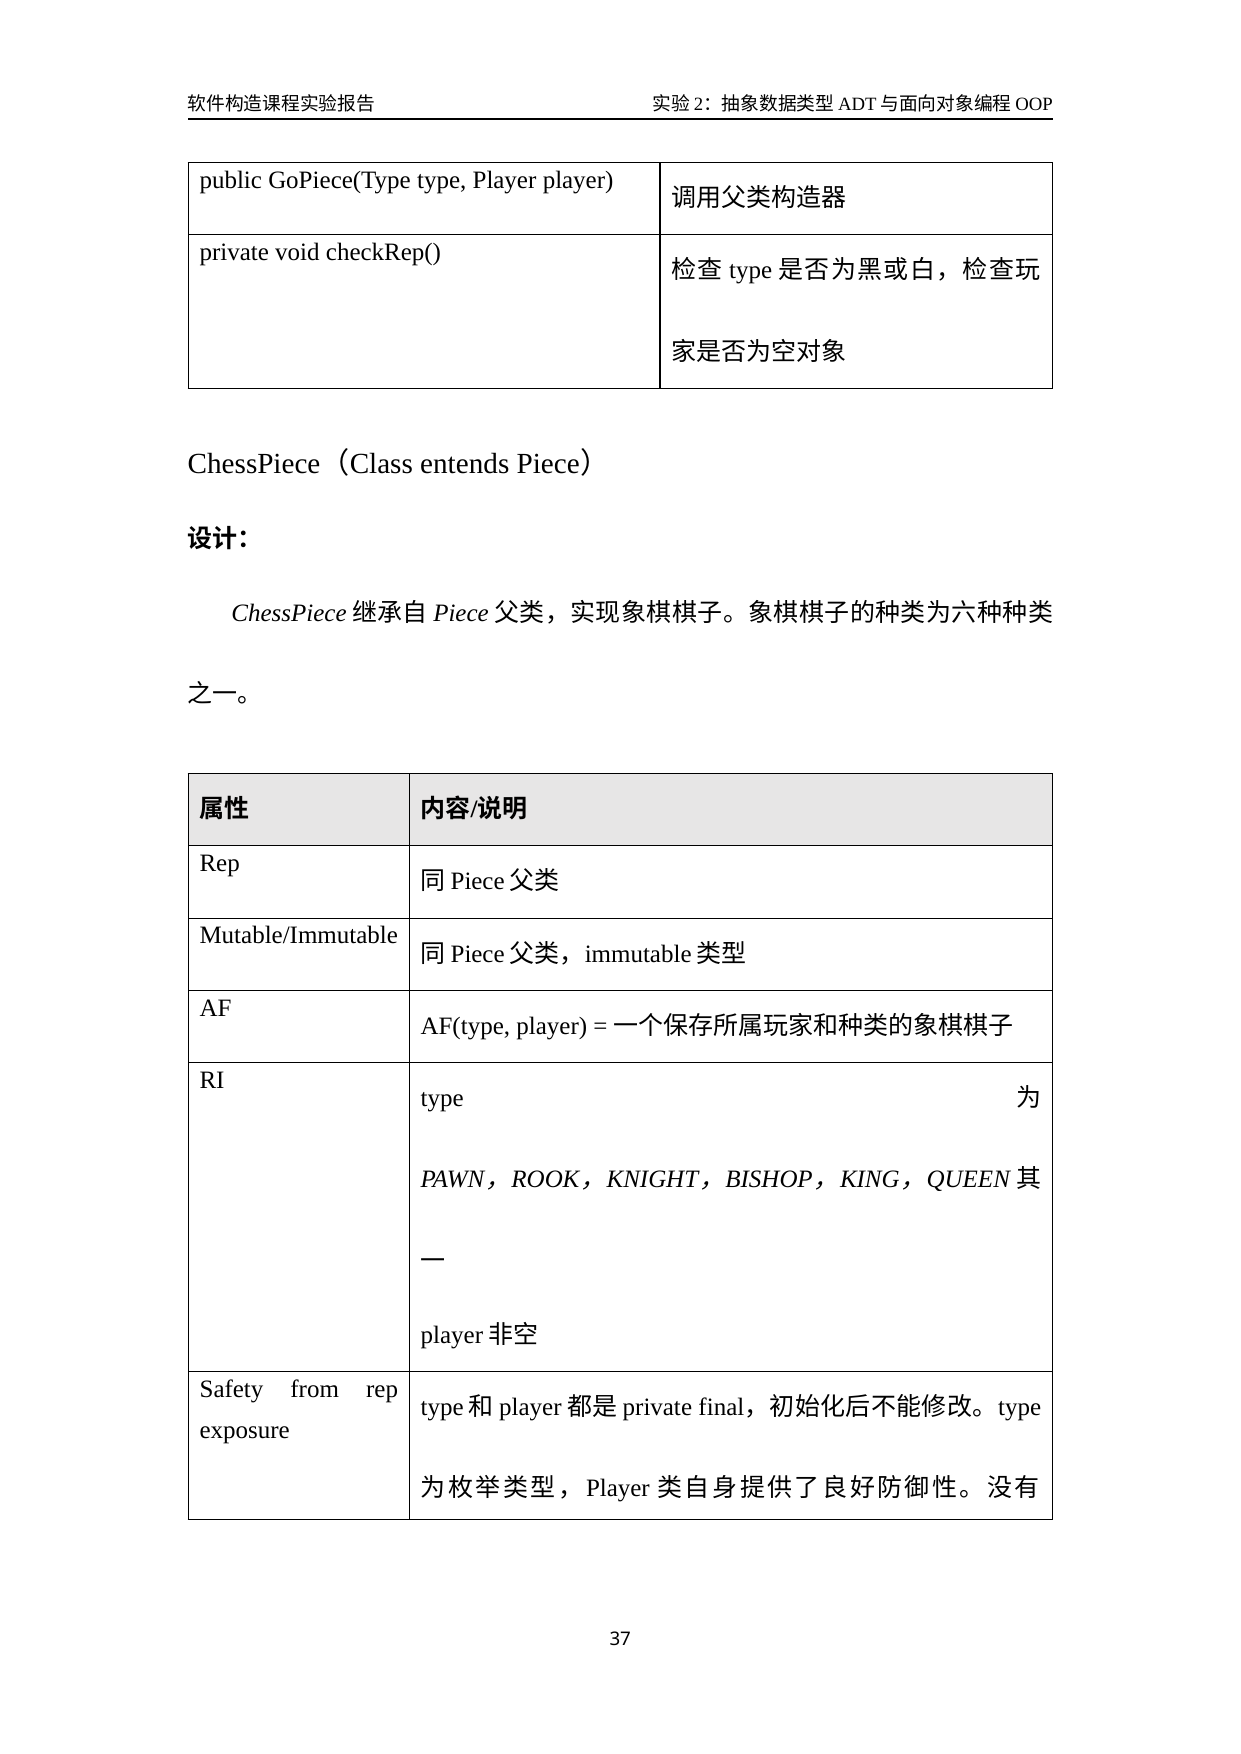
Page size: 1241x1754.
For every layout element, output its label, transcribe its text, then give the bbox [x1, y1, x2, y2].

table_cell RI [189, 1063, 409, 1371]
table_cell public GoPiece(Type type, Player player) [189, 163, 659, 234]
table_cell 同Piece父类，immutable类型 [410, 919, 1052, 990]
text ChessPiece继承自Piece父类，实现象棋棋子。象棋棋子的种类为六种种类之一。 [187, 578, 1053, 724]
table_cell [410, 1372, 1052, 1518]
table_cell type为PAWN，ROOK，KNIGHT，BISHOP，KING，QUEEN其一 player非空 [410, 1063, 1052, 1371]
table_cell Mutable/Immutable [189, 919, 409, 990]
table_header 属性 [189, 774, 409, 845]
table_cell private void checkRep() [189, 235, 659, 388]
text 设计： [187, 504, 1053, 569]
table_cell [189, 1372, 409, 1518]
table_cell AF(type, player) = 一个保存所属玩家和种类的象棋棋子 [410, 991, 1052, 1062]
table_cell 调用父类构造器 [661, 163, 1052, 234]
table_cell 同Piece父类 [410, 846, 1052, 918]
text ChessPiece（Class entends Piece） [187, 428, 1053, 493]
table_cell AF [189, 991, 409, 1062]
table_header 内容/说明 [410, 774, 1052, 845]
table_cell Rep [189, 846, 409, 918]
table_cell 检查type是否为黑或白，检查玩家是否为空对象 [661, 235, 1052, 388]
